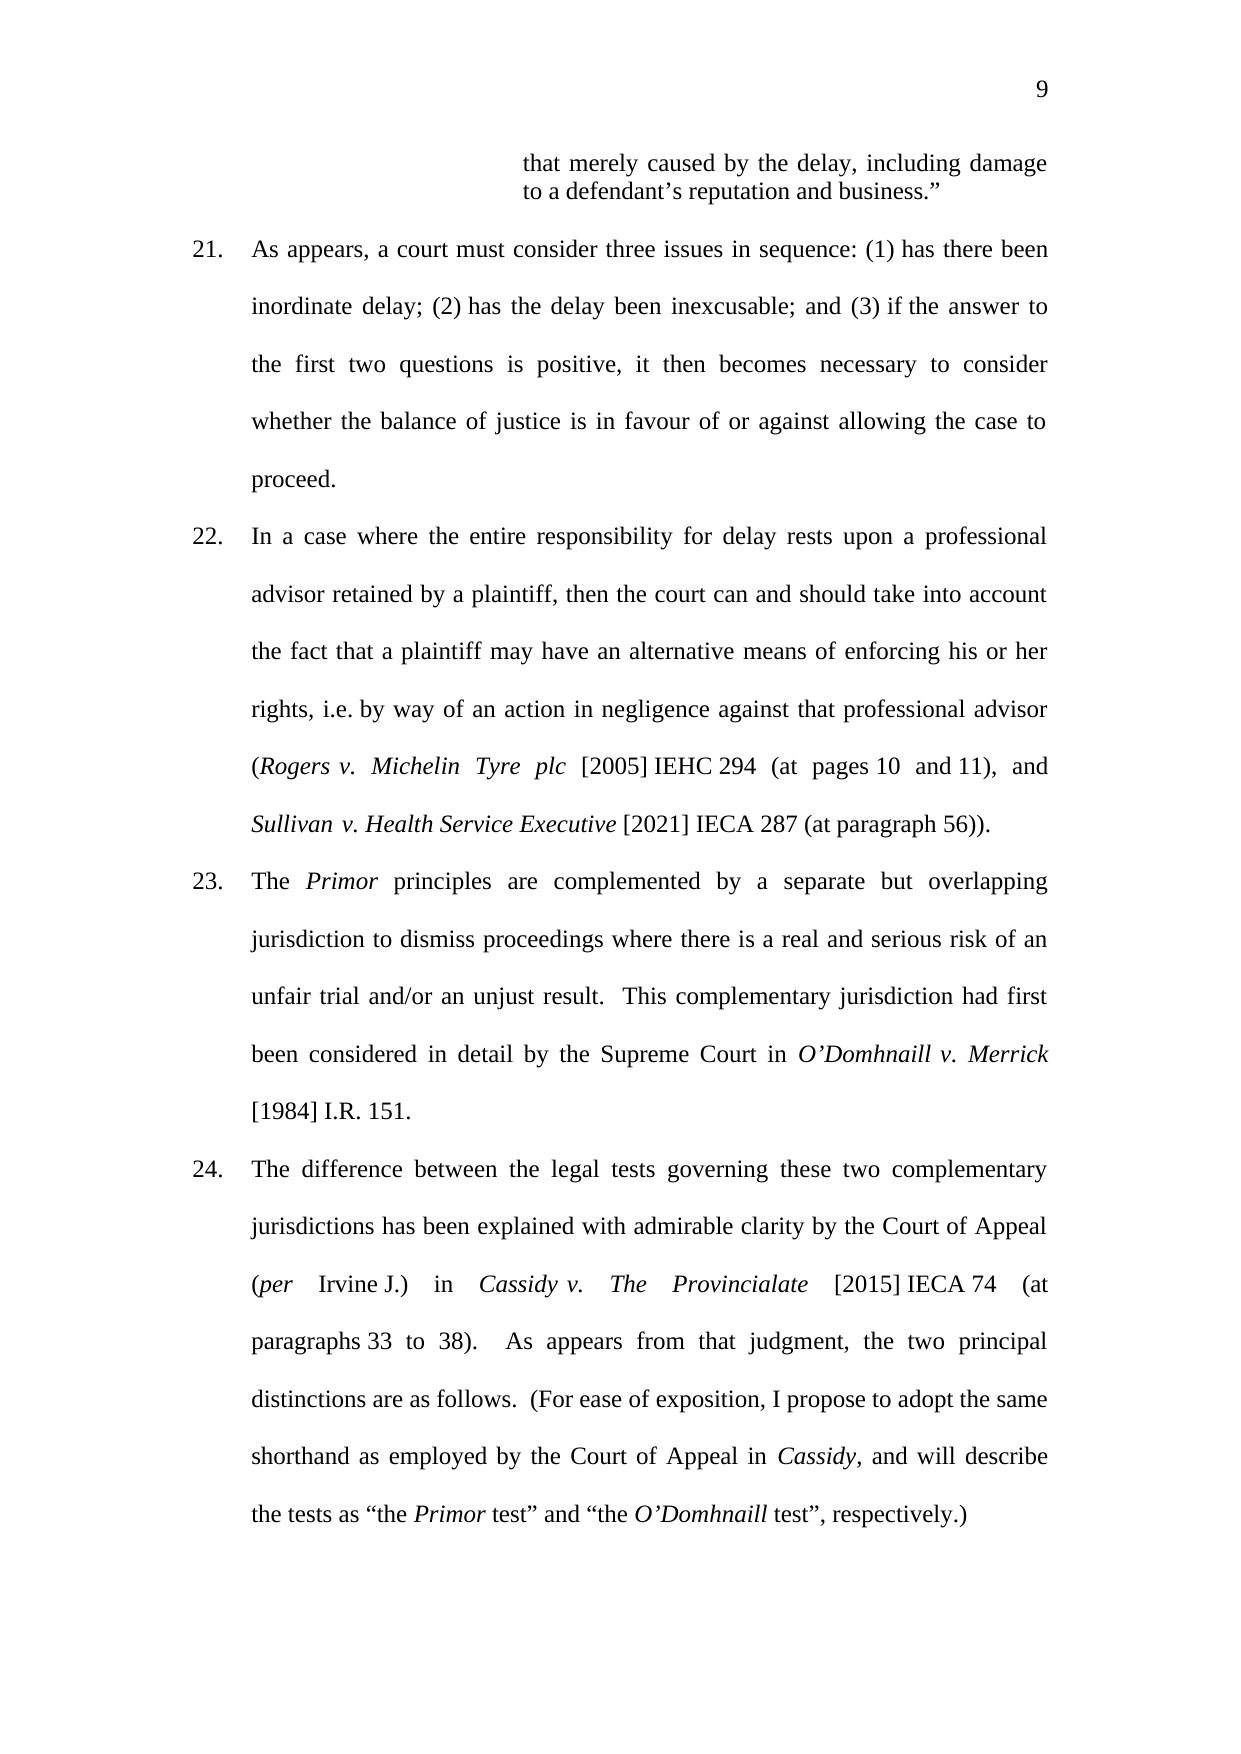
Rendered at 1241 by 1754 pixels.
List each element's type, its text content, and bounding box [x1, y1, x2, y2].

text In a case where the entire responsibility for delay rests upon a professional advisor retained by a plaintiff, then the court can and should take into account the fact that a plaintiff may have an alternative means of enforcing his or her rights, i.e. by way of an action in negligence against that professional advisor (Rogers v. Michelin Tyre plc [2005] IEHC 294 (at pages 10 and 11), and Sullivan v. Health Service Executive [2021] IECA 287 (at paragraph 56)). [192, 521, 1048, 838]
text As appears, a court must consider three issues in sequence: (1) has there been inordinate delay; (2) has the delay been inexcusable; and (3) if the answer to the first two questions is positive, it then becomes necessary to consider whether the balance of justice is in favour of or against allowing the case to proceed. [192, 234, 1048, 493]
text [446, 148, 1048, 205]
text The Primor principles are complemented by a separate but overlapping jurisdiction to dismiss proceedings where there is a real and serious risk of an unfair trial and/or an unjust result. This complementary jurisdiction had first been considered in detail by the Supreme Court in O’Domhnaill v. Merrick [1984] I.R. 151. [192, 866, 1048, 1125]
text The difference between the legal tests governing these two complementary jurisdictions has been explained with admirable clarity by the Court of Appeal (per Irvine J.) in Cassidy v. The Provincialate [2015] IECA 74 (at paragraphs 33 to 38). As appears from that judgment, the two principal distinctions are as follows. (For ease of exposition, I propose to adopt the same shorthand as employed by the Court of Appeal in Cassidy, and will describe the tests as “the Primor test” and “the O’Domhnaill test”, respectively.) [192, 1154, 1048, 1528]
